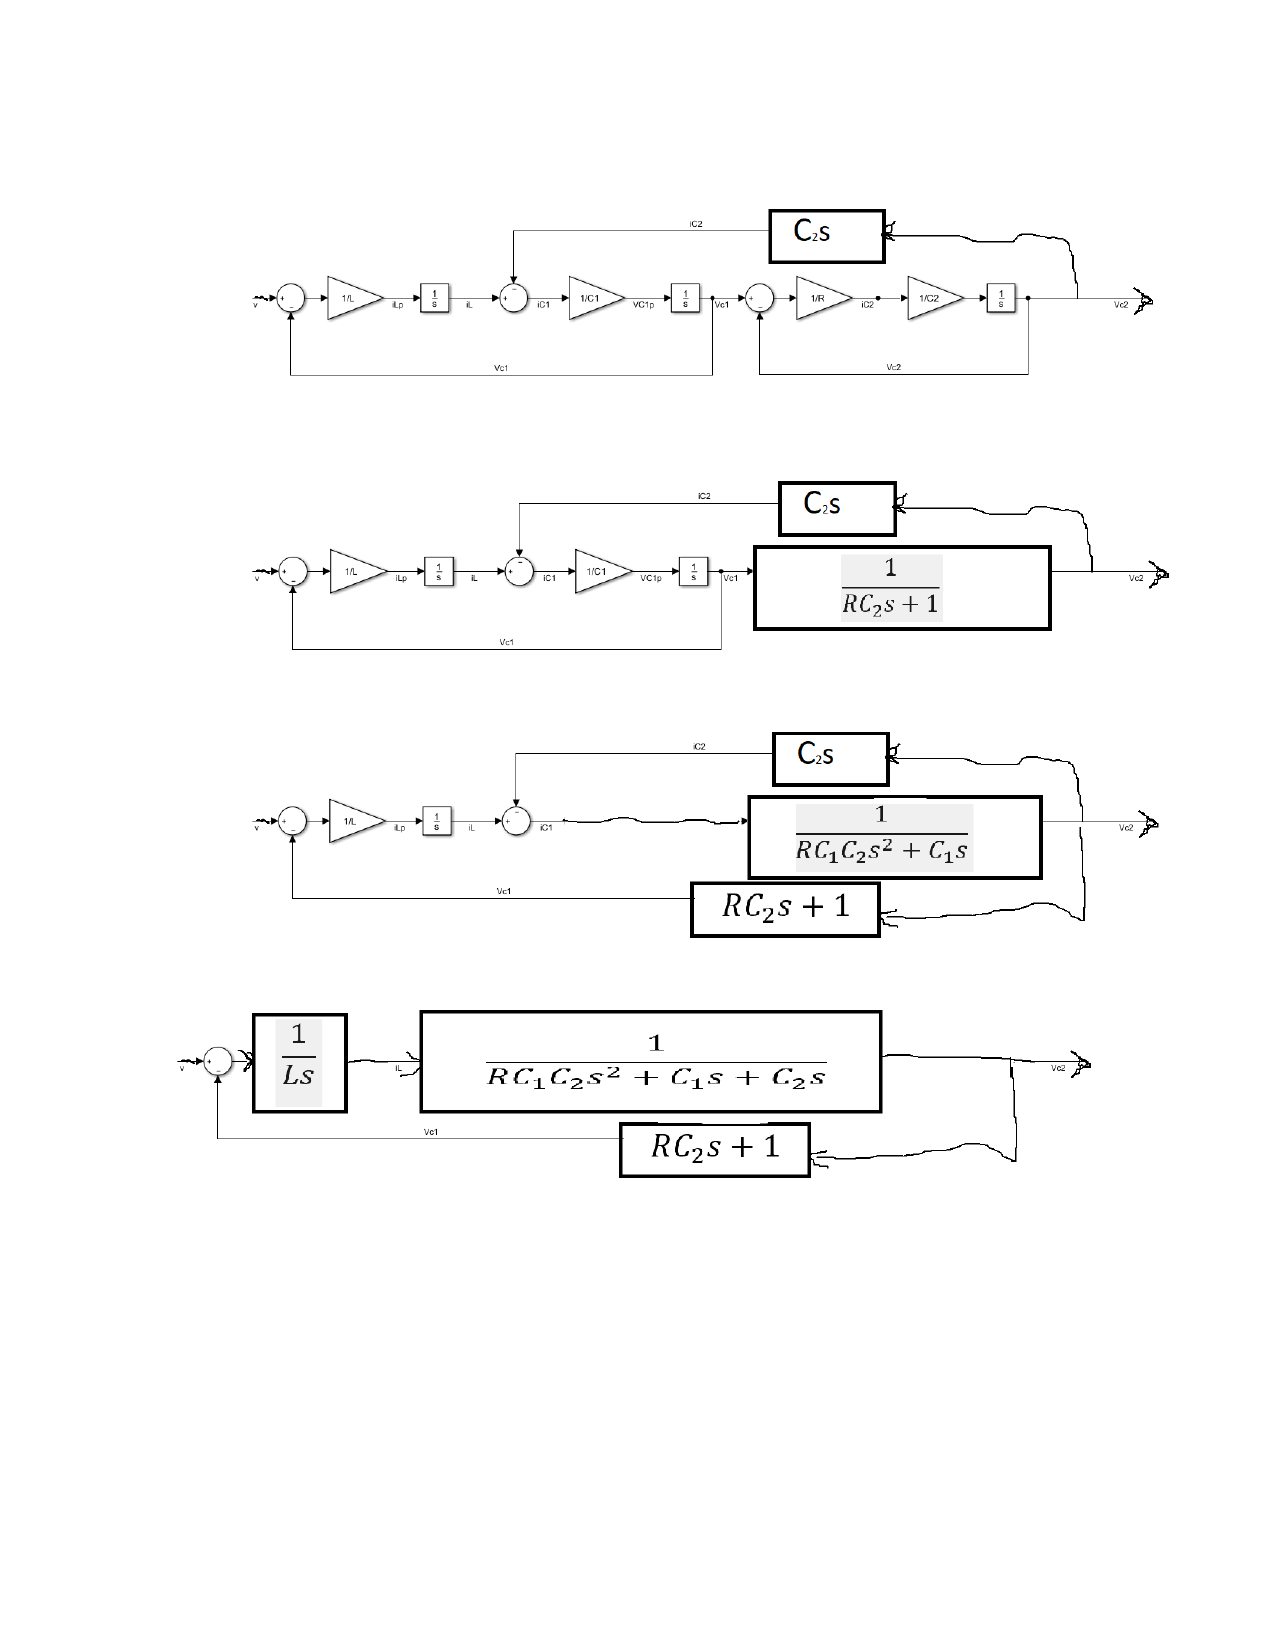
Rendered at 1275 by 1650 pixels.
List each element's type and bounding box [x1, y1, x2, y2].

picture [252, 479, 1173, 670]
picture [252, 208, 1173, 387]
picture [252, 732, 1173, 953]
picture [177, 971, 1098, 1190]
